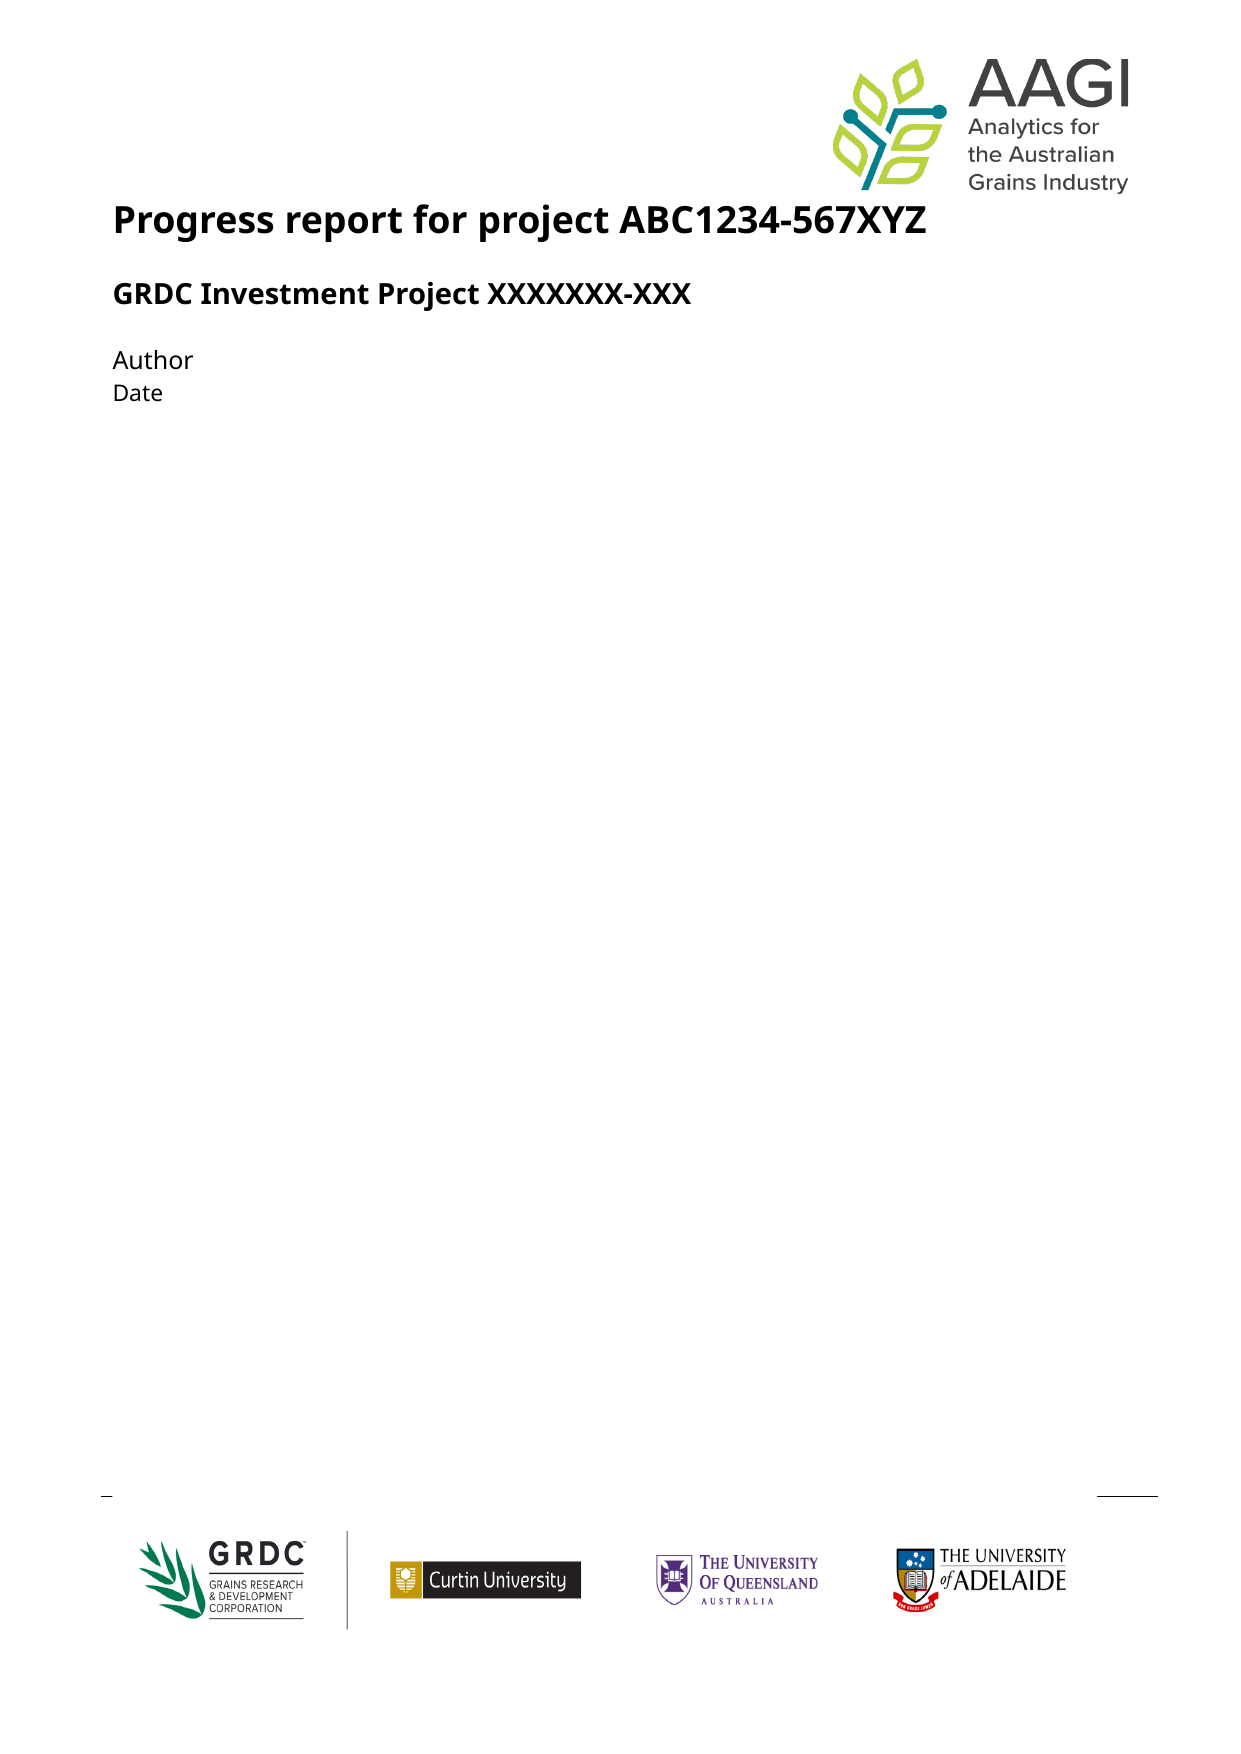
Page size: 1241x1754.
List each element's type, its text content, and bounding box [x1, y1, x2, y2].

subtitle GRDC Investment Project XXXXXXX-XXX [112, 274, 1128, 313]
text Author [112, 342, 1128, 377]
picture [112, 1496, 1098, 1664]
text Date [112, 377, 1128, 408]
picture [832, 59, 1129, 194]
title Progress report for project ABC1234-567XYZ [112, 193, 1128, 244]
